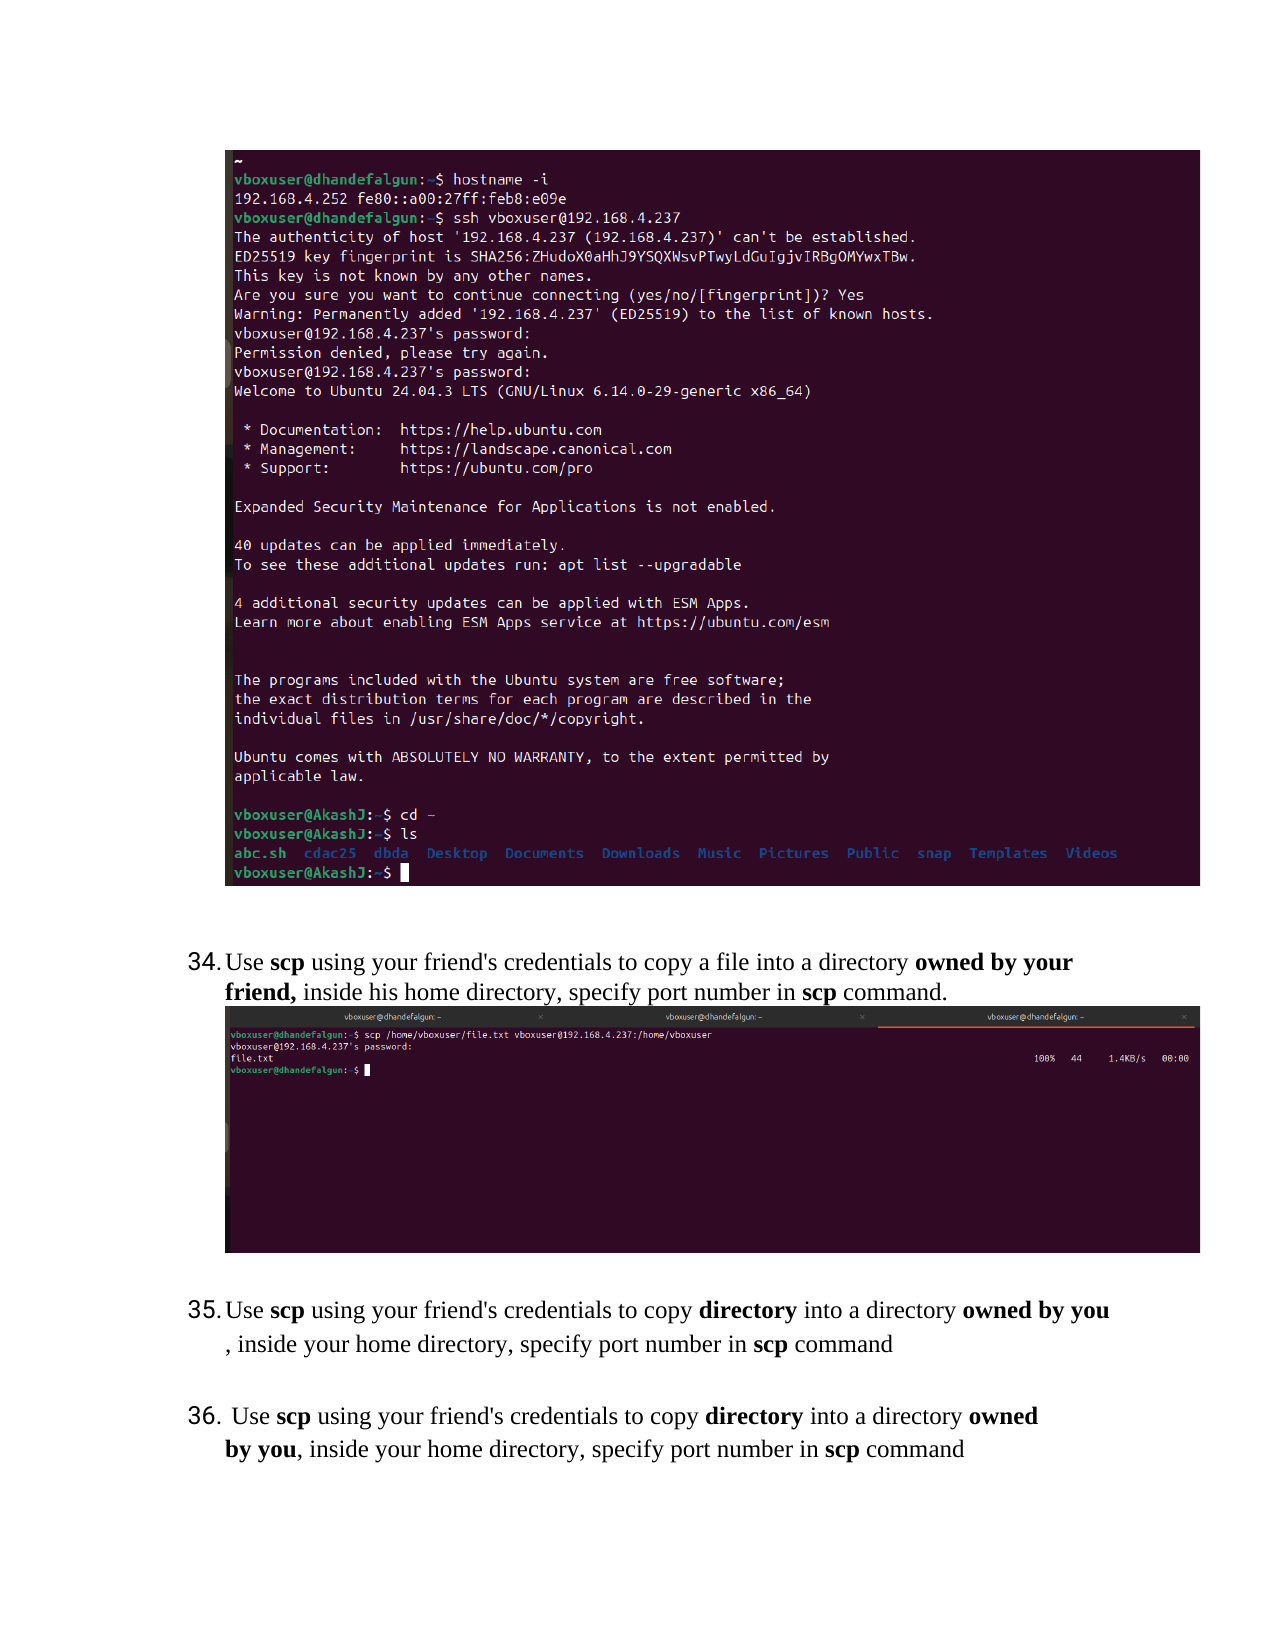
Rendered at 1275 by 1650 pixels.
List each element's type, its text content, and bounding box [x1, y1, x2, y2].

picture [225, 150, 1200, 886]
list Use scp​ using your friend's credentials to copy directory​ into a directory owned by you​, inside your home directory, specify port number in scp command [187, 1296, 1115, 1358]
picture [225, 1006, 1200, 1253]
list Use scp​ using your friend's credentials to copy a file​ into a directory owned by your friend, ​inside his home directory, specify port number in scp​ command. [187, 947, 1125, 1005]
list Use scp​ using your friend's credentials to copy directory​ into a directory owned by you​, inside your home directory, specify port number in scp command [187, 1401, 1064, 1463]
